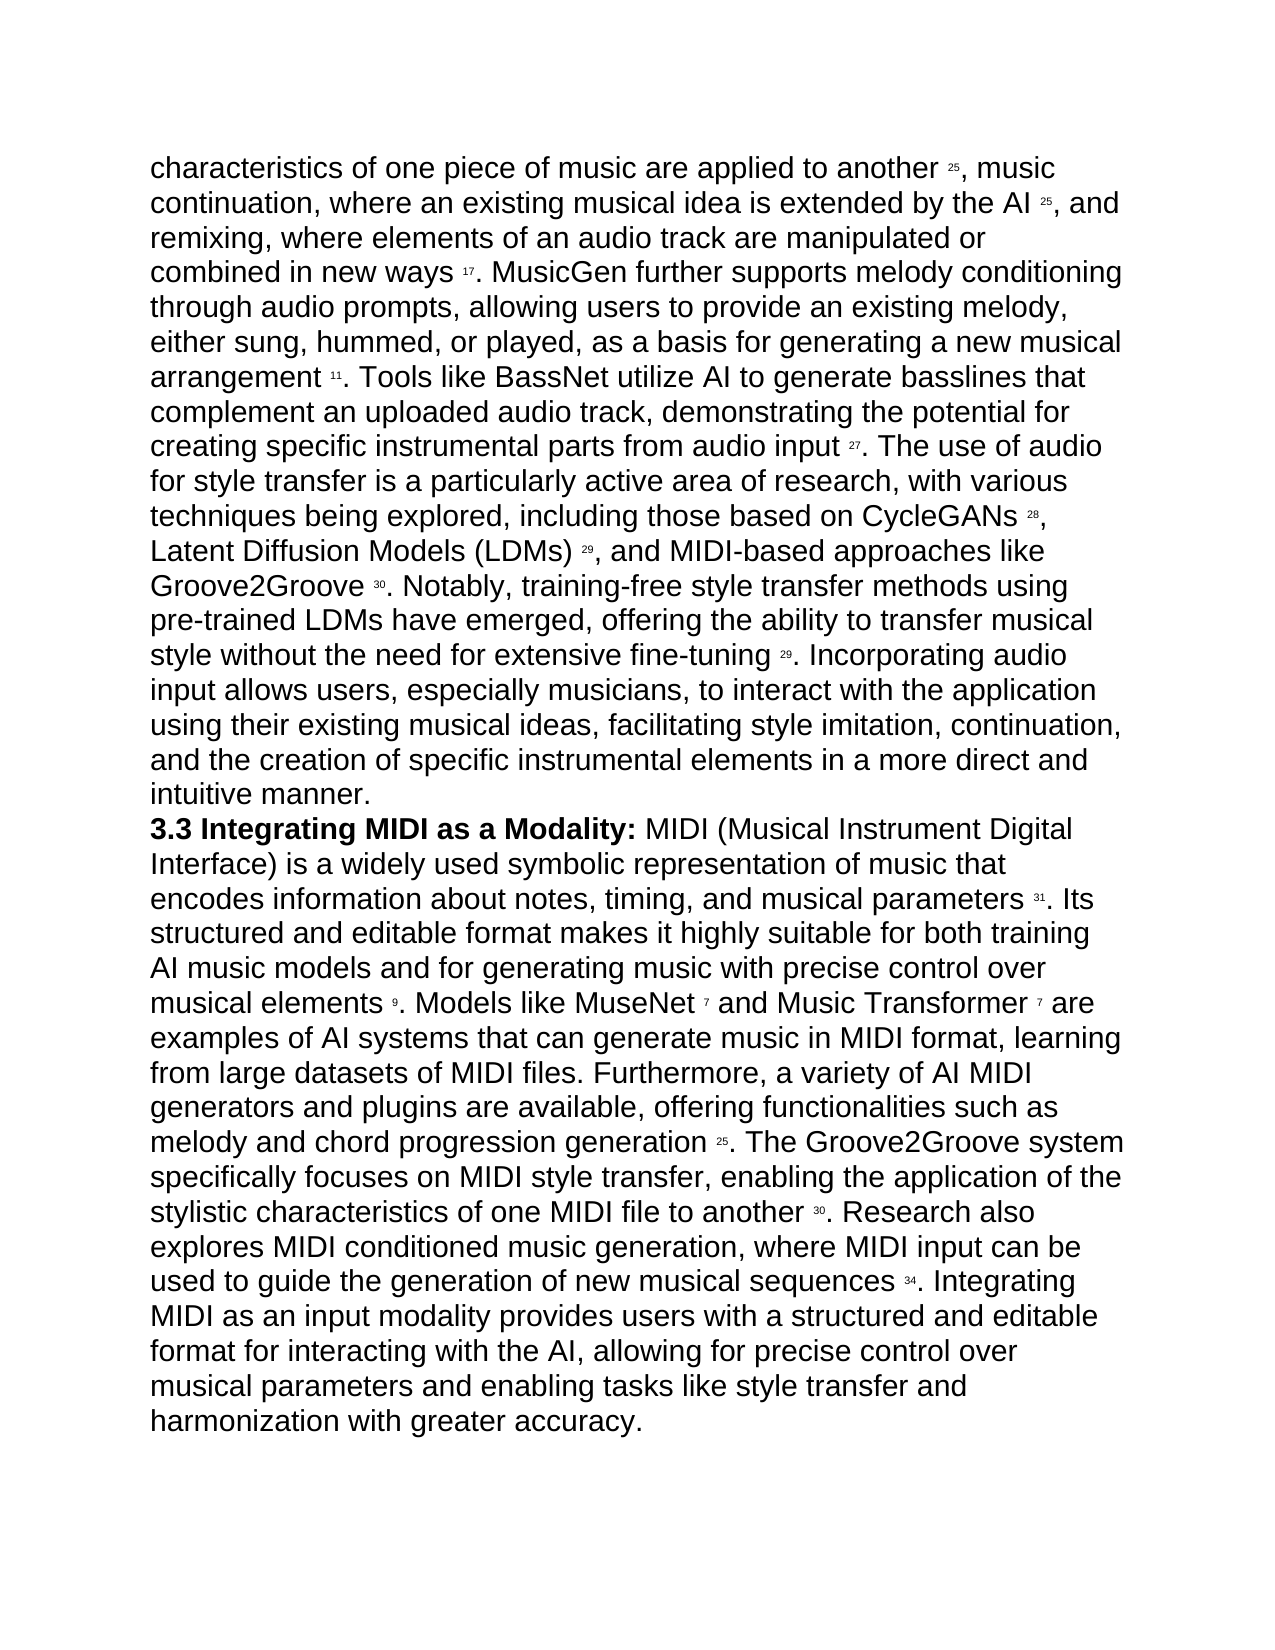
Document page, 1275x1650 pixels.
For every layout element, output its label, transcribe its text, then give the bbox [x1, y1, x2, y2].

text 3.3 Integrating MIDI as a Modality: MIDI (Musical Instrument Digital Interface) is a widely used symbolic representation of music that encodes information about notes, timing, and musical parameters 31. Its structured and editable format makes it highly suitable for both training AI music models and for generating music with precise control over musical elements 9. Models like MuseNet 7 and Music Transformer 7 are examples of AI systems that can generate music in MIDI format, learning from large datasets of MIDI files. Furthermore, a variety of AI MIDI generators and plugins are available, offering functionalities such as melody and chord progression generation 25. The Groove2Groove system specifically focuses on MIDI style transfer, enabling the application of the stylistic characteristics of one MIDI file to another 30. Research also explores MIDI conditioned music generation, where MIDI input can be used to guide the generation of new musical sequences 34. Integrating MIDI as an input modality provides users with a structured and editable format for interacting with the AI, allowing for precise control over musical parameters and enabling tasks like style transfer and harmonization with greater accuracy. [150, 811, 1125, 1437]
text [150, 150, 1125, 811]
